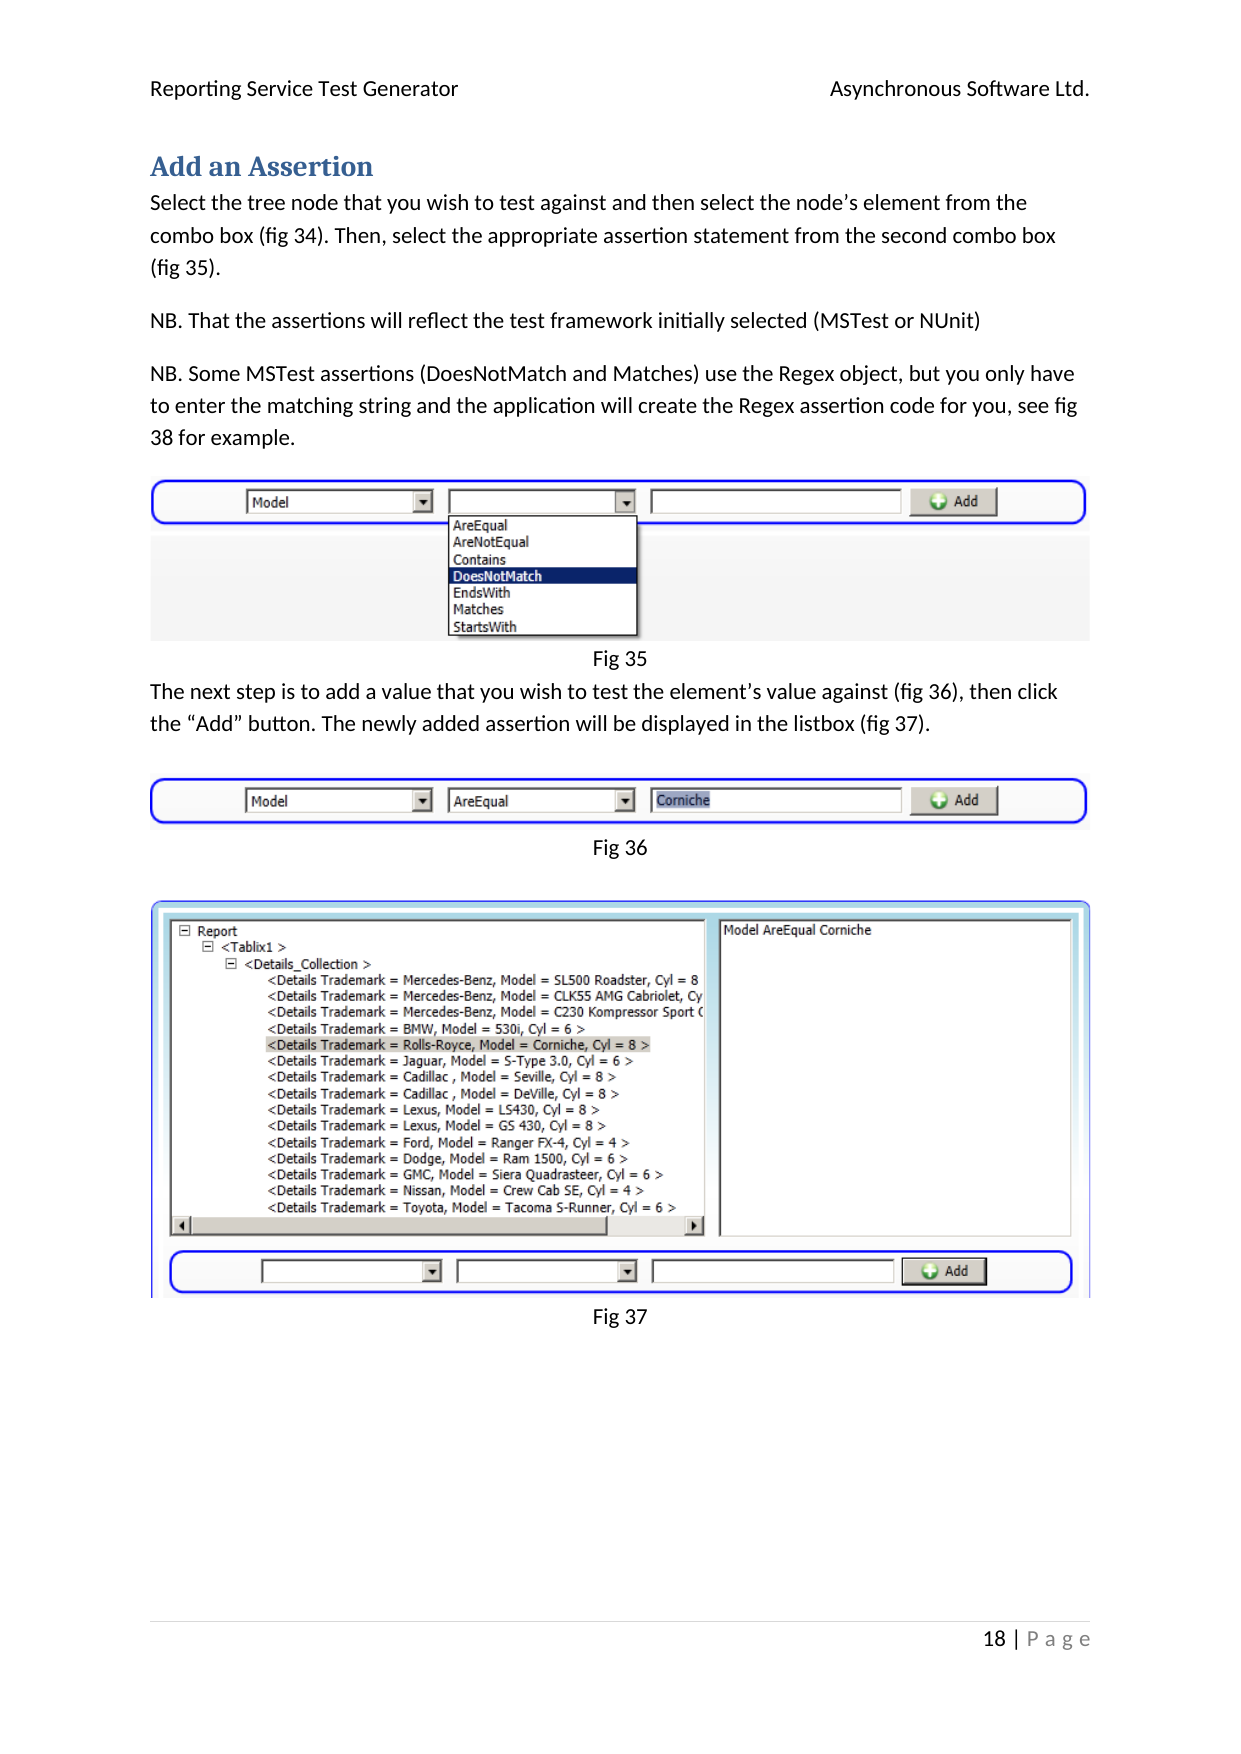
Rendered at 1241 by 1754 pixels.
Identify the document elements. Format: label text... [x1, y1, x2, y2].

picture [150, 897, 1091, 1298]
text NB. Some MSTest assertions (DoesNotMatch and Matches) use the Regex object, but you only have to enter the matching string and the application will create the Regex assertion code for you, see fig 38 for example. [150, 359, 1090, 451]
picture [150, 476, 1090, 641]
text Fig 34Add an Assertion [150, 150, 1090, 183]
text Fig 36 [150, 833, 1090, 862]
text NB. That the assertions will reflect the test framework initially selected (MSTest or NUnit) [150, 306, 1090, 334]
picture [150, 773, 1091, 830]
text Select the tree node that you wish to test against and then select the node’s element from the combo box (fig 34). Then, select the appropriate assertion statement from the second combo box (fig 35). [150, 188, 1090, 281]
text Fig 35 [150, 644, 1090, 673]
text The next step is to add a value that you wish to test the element’s value against (fig 36), then click the “Add” button. The newly added assertion will be displayed in the listbox (fig 37). [150, 677, 1090, 737]
text Fig 37 [150, 1302, 1090, 1330]
